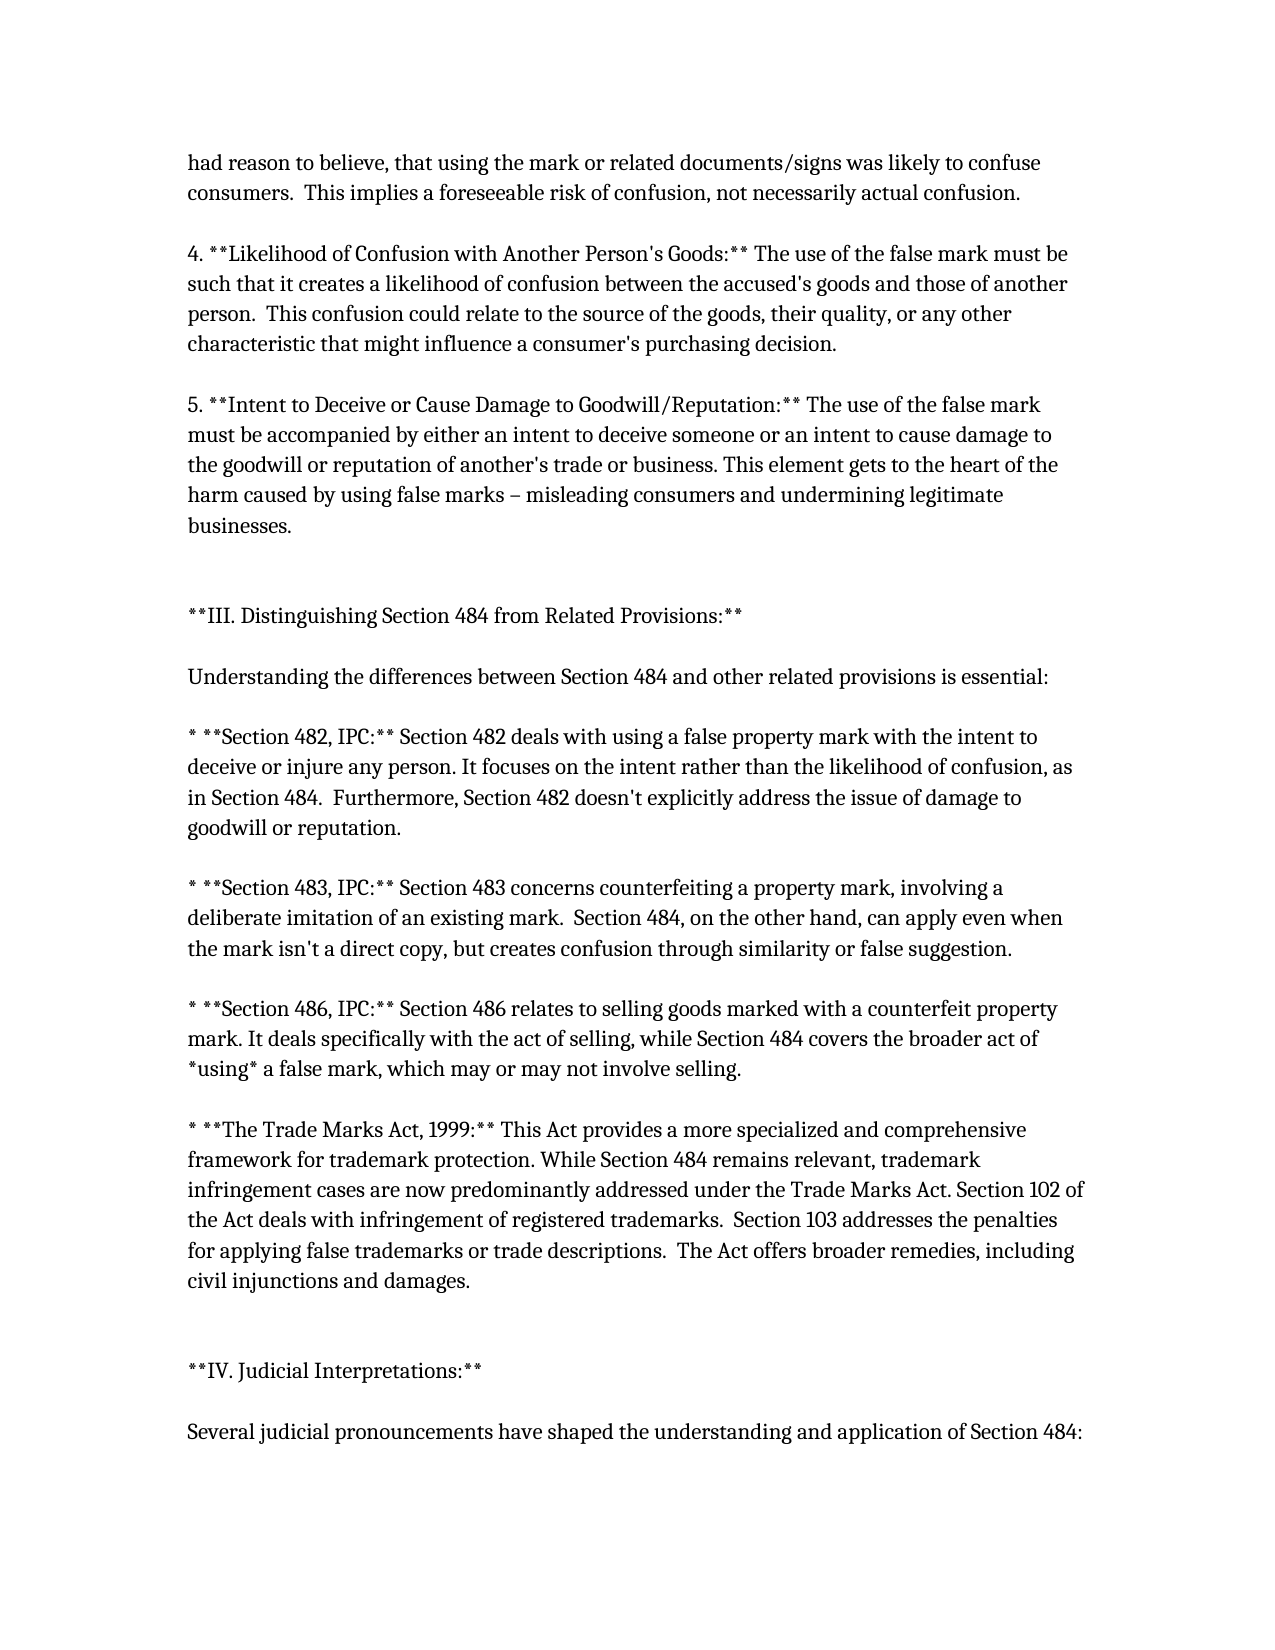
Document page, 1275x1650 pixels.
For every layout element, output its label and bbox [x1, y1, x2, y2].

text [187, 150, 1087, 1475]
